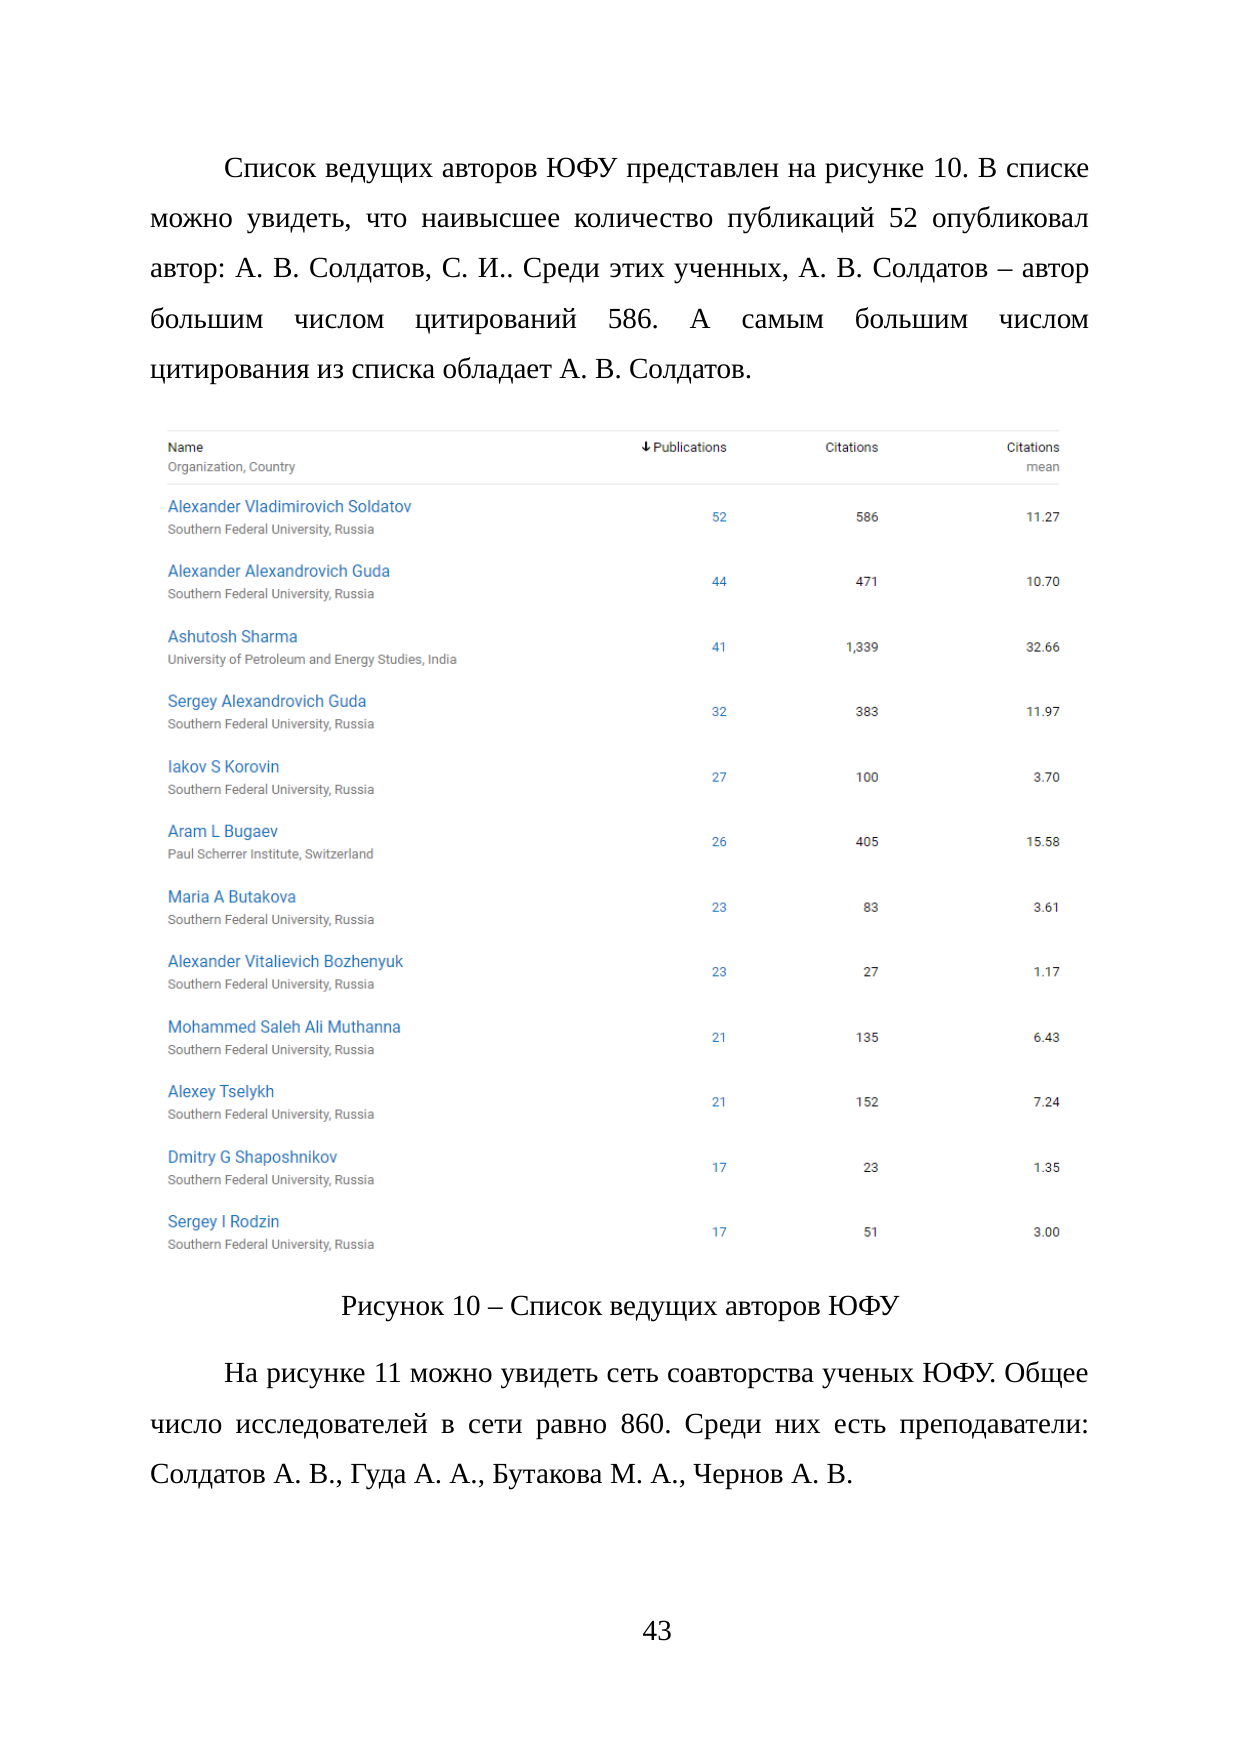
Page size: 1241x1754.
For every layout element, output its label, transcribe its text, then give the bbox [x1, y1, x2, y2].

text На рисунке 11 можно увидеть сеть соавторства ученых ЮФУ. Общее число исследователей в сети равно 860. Среди них есть преподаватели: Солдатов А. В., Гуда А. А., Бутакова М. А., Чернов А. В. [150, 1355, 1090, 1489]
text Список ведущих авторов ЮФУ представлен на рисунке 10. В списке можно увидеть, что наивысшее количество публикаций 52 опубликовал автор: А. В. Солдатов, С. И.. Среди этих ученных, А. В. Солдатов – автор большим числом цитирований 586. А самым большим числом цитирования из списка обладает А. В. Солдатов. [150, 150, 1090, 385]
text Рисунок 10 – Список ведущих авторов ЮФУ [150, 1288, 1090, 1322]
picture [150, 418, 1091, 1255]
